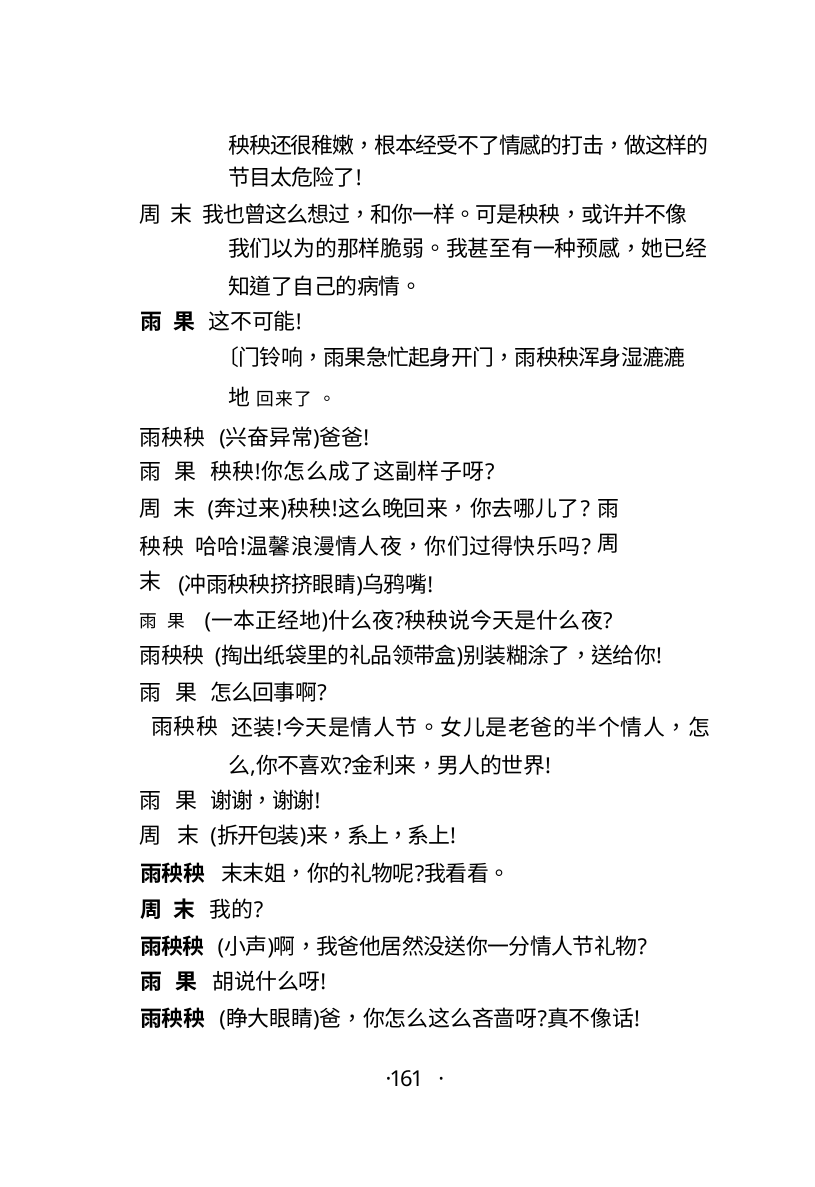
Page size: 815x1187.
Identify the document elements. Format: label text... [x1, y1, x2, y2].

text 雨 果 怎么回事啊? [139, 678, 709, 706]
text 雨秧秧 (小声)啊，我爸他居然没送你一分情人节礼物? 雨 果 胡说什么呀! [140, 931, 660, 996]
text 雨秧秧 还装!今天是情人节。女儿是老爸的半个情人，怎 [122, 713, 709, 741]
text 秧秧还很稚嫩，根本经受不了情感的打击，做这样的 节目太危险了! [228, 130, 708, 192]
text 雨 果 (一本正经地)什么夜?秧秧说今天是什么夜? [139, 607, 709, 634]
text 雨秧秧 (掏出纸袋里的礼品领带盒)别装糊涂了，送给你! [139, 642, 709, 669]
text 雨秧秧 (睁大眼睛)爸，你怎么这么吝啬呀?真不像话! [140, 1005, 709, 1032]
text 雨秧秧 末末姐，你的礼物呢?我看看。 周 末 我的? [140, 858, 516, 924]
text 知道了自己的病情。 雨 果 这不可能! [140, 271, 422, 336]
text 周 末 我也曾这么想过，和你一样。可是秧秧，或许并不像 我们以为的那样脆弱。我甚至有一种预感，她已经 [139, 199, 708, 262]
text 周 末 (奔过来)秧秧!这么晚回来，你去哪儿了? 雨秧秧 哈哈!温馨浪漫情人夜，你们过得快乐吗? 周 末 (冲雨秧秧挤挤眼睛)乌鸦嘴! [139, 493, 620, 599]
text 雨 果 秧秧!你怎么成了这副样子呀? [139, 457, 709, 484]
text 雨秧秧 (兴奋异常)爸爸! [139, 423, 709, 451]
text 么,你不喜欢?金利来，男人的世界! 雨 果 谢谢，谢谢! [139, 749, 562, 815]
text 〔门铃响，雨果急忙起身开门，雨秧秧浑身湿漉漉地 回来了 。 [217, 342, 706, 411]
text 周 末 (拆开包装)来，系上，系上! [139, 822, 709, 849]
